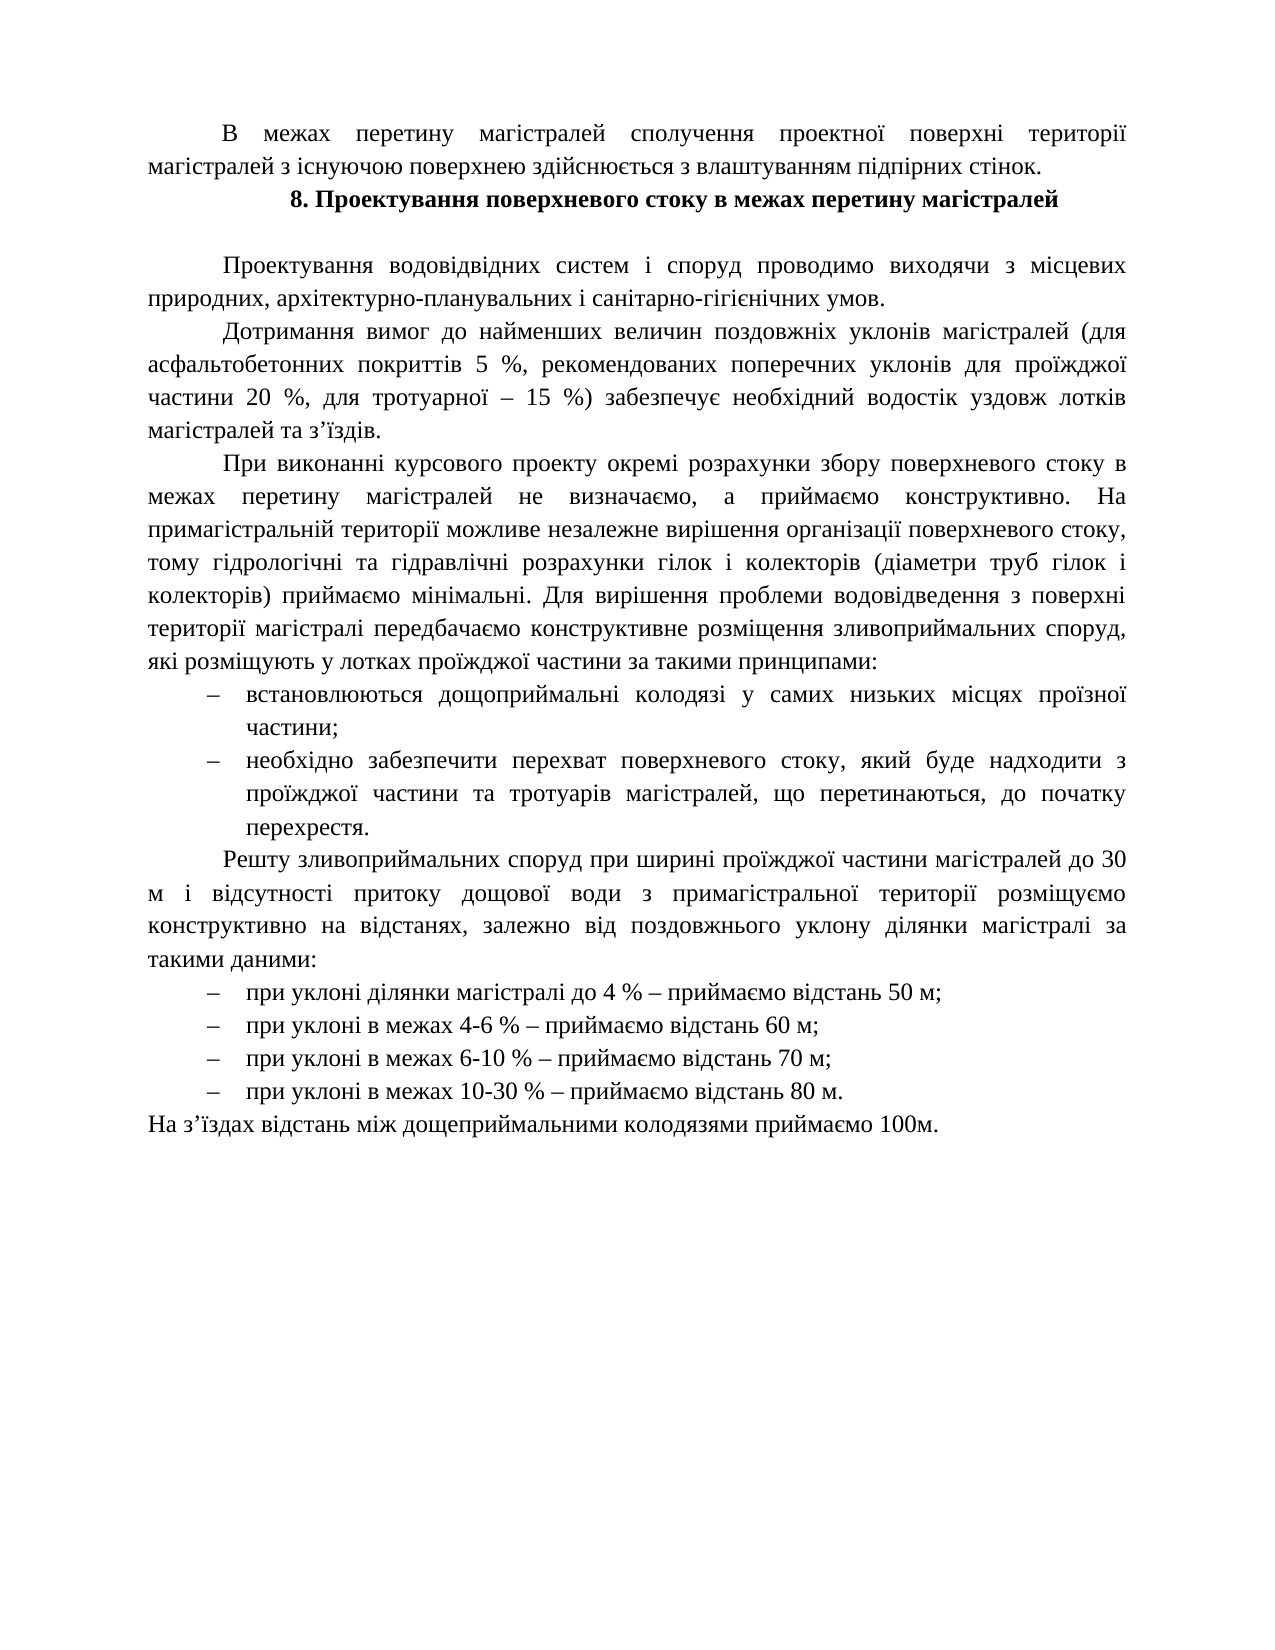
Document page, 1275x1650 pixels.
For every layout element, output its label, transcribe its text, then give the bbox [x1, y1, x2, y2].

text Решту зливоприймальних споруд при ширині проїжджої частини магістралей до і відсутності притоку дощової води з примагістральної території розміщуємо конструктивно на відстанях, залежно від поздовжнього уклону ділянки магістралі за такими даними: [148, 844, 1127, 972]
text Дотримання вимог до найменших величин поздовжніх уклонів магістралей (для асфальтобетонних покриттів 5 %, рекомендованих поперечних уклонів для проїжджої частини 20 %, для тротуарної – 15 %) забезпечує необхідний водостік уздовж лотків магістралей та з’їздів. [148, 316, 1127, 444]
list при уклоні ділянки магістралі до 4 % – приймаємо відстань ; [207, 977, 1127, 1005]
list при уклоні в межах 6-10 % – приймаємо відстань ; [207, 1043, 1127, 1071]
text В межах перетину магістралей сполучення проектної поверхні території магістралей з існуючою поверхнею здійснюється з влаштуванням підпірних стінок. [148, 118, 1127, 180]
text При виконанні курсового проекту окремі розрахунки збору поверхневого стоку в межах перетину магістралей не визначаємо, а приймаємо конструктивно. На примагістральній території можливе незалежне вирішення організації поверхневого стоку, тому гідрологічні та гідравлічні розрахунки гілок і колекторів (діаметри труб гілок і колекторів) приймаємо мінімальні. Для вирішення проблеми водовідведення з поверхні території магістралі передбачаємо конструктивне розміщення зливоприймальних споруд, які розміщують у лотках проїжджої частини за такими принципами: [148, 448, 1127, 675]
text 8. Проектування поверхневого стоку в межах перетину магістралей [148, 184, 1127, 213]
list необхідно забезпечити перехват поверхневого стоку, який буде надходити з проїжджої частини та тротуарів магістралей, що перетинаються, до початку перехрестя. [207, 746, 1127, 840]
text На з’їздах відстань між дощеприймальними колодязями приймаємо 100м. [148, 1109, 1127, 1137]
list встановлюються дощоприймальні колодязі у самих низьких місцях проїзної частини; [207, 679, 1127, 741]
list при уклоні в межах 10-30 % – приймаємо відстань . [207, 1076, 1127, 1104]
text Проектування водовідвідних систем і споруд проводимо виходячи з місцевих природних, архітектурно-планувальних і санітарно-гігієнічних умов. [148, 250, 1127, 312]
list при уклоні в межах 4-6 % – приймаємо відстань ; [207, 1010, 1127, 1038]
